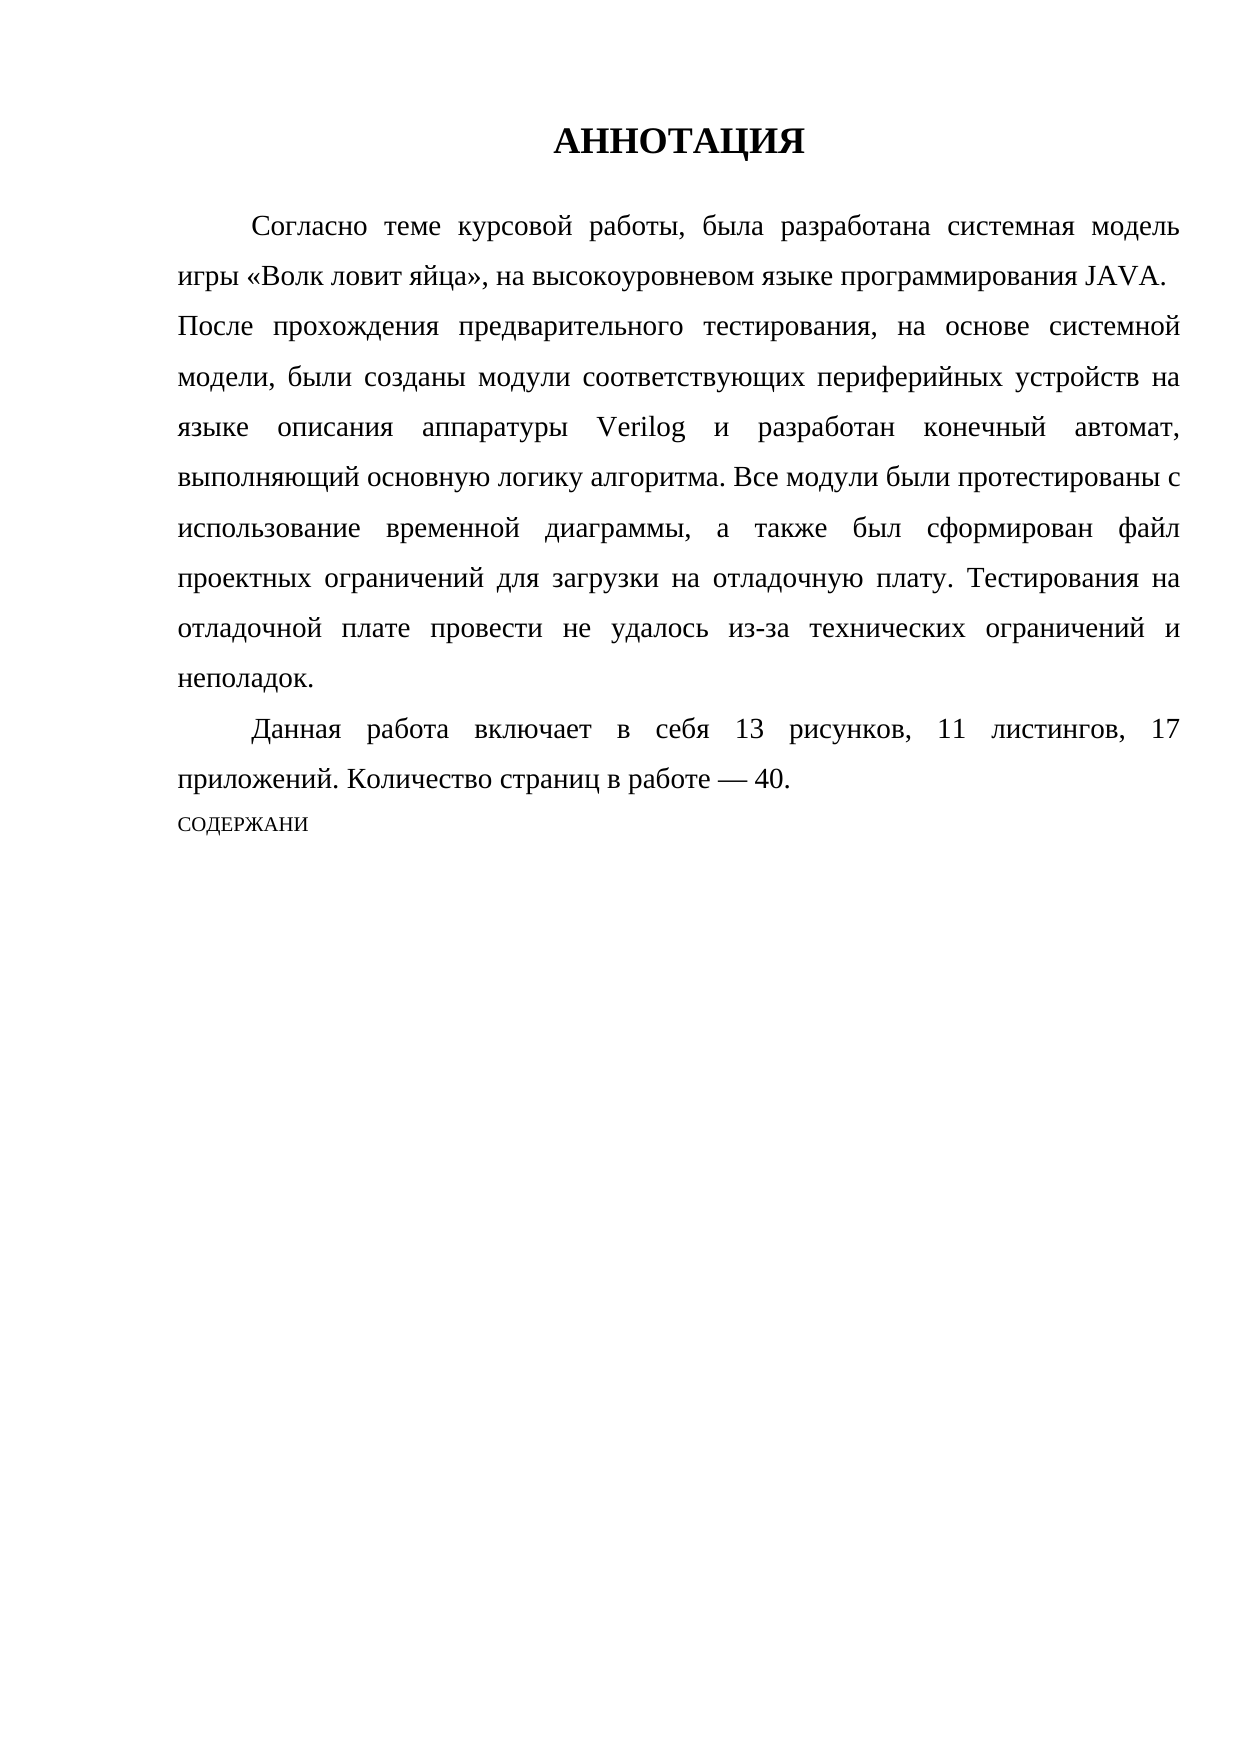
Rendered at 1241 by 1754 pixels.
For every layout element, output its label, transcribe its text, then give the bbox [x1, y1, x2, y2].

text Данная работа включает в себя 13 рисунков, 11 листингов, 17 приложений. Количество страниц в работе — 40. [177, 711, 1181, 795]
text АННОТАЦИЯ [177, 118, 1181, 161]
text После прохождения предварительного тестирования, на основе системной модели, были созданы модули соответствующих периферийных устройств на языке описания аппаратуры Verilog и разработан конечный автомат, выполняющий основную логику алгоритма. Все модули были протестированы с использование временной диаграммы, а также был сформирован файл проектных ограничений для загрузки на отладочную плату. Тестирования на отладочной плате провести не удалось из-за технических ограничений и неполадок. [177, 308, 1181, 694]
text Согласно теме курсовой работы, была разработана системная модель игры «Волк ловит яйца», на высокоуровневом языке программирования JAVA. [177, 208, 1181, 292]
